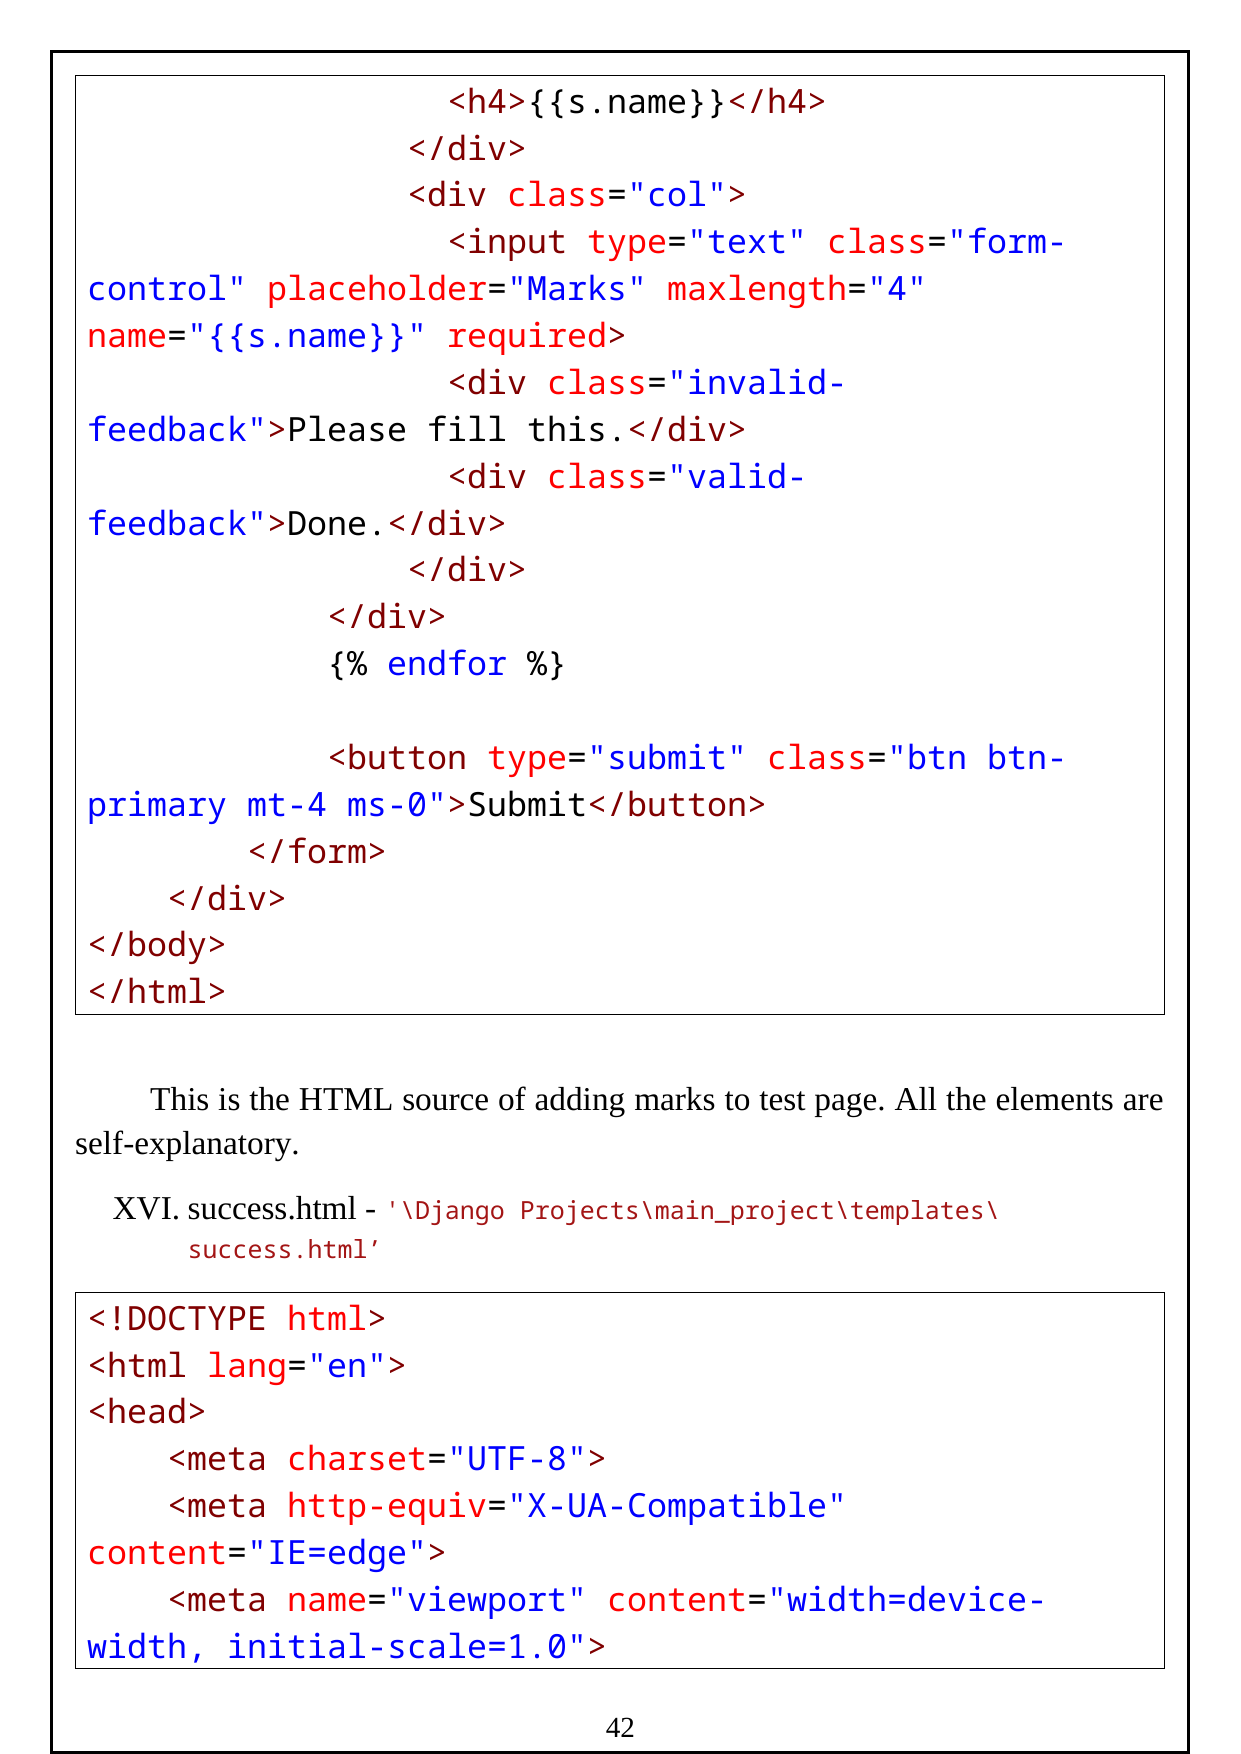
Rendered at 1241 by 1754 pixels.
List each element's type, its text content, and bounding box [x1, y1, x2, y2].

text This is the HTML source of adding marks to test page. All the elements are self-explanatory. [75, 1079, 1165, 1162]
list success.html - '\Django Projects\main_project\templates\success.html’ [112, 1188, 1165, 1266]
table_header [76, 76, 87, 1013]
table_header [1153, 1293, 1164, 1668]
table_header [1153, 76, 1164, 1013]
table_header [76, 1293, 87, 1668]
